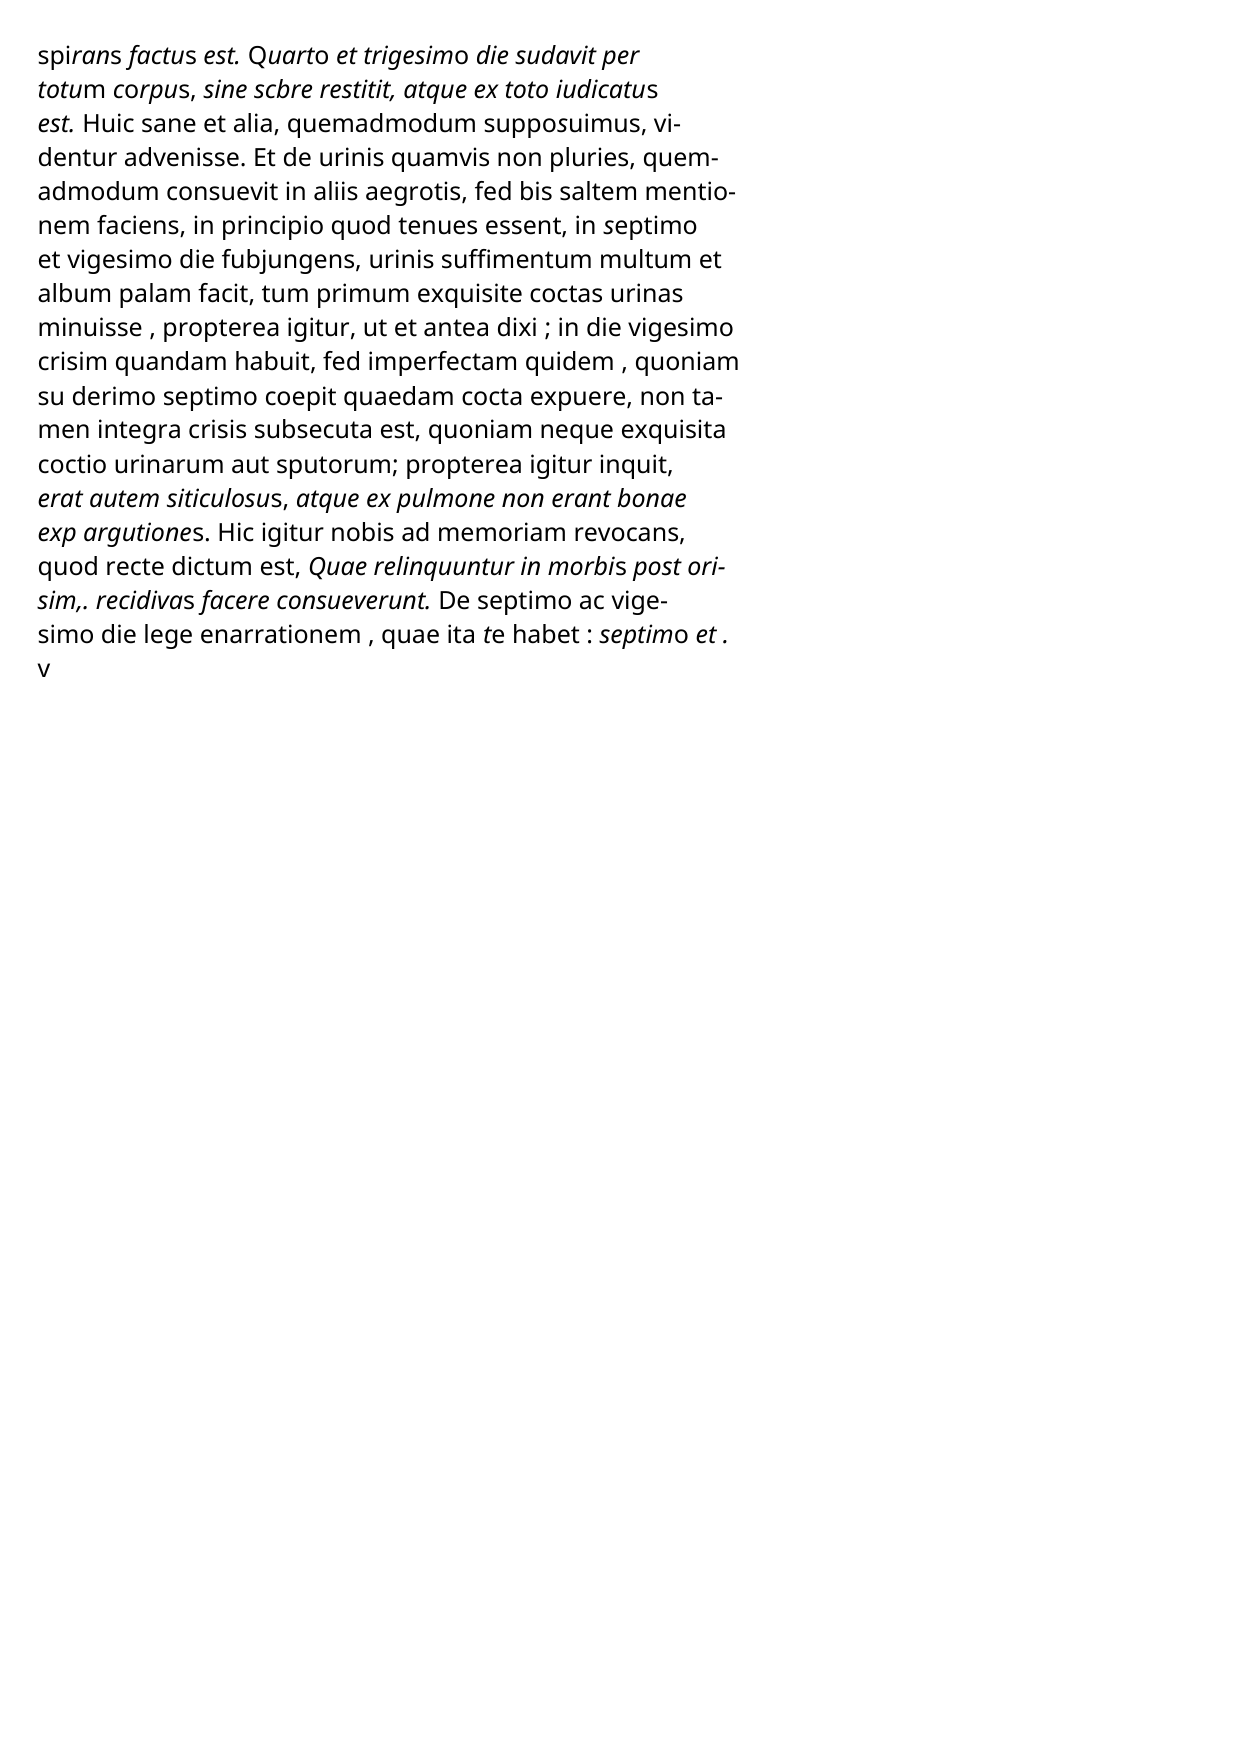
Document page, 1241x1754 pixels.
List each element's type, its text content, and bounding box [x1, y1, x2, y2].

text spirans factus est. Quarto et trigesimo die sudavit per totum corpus, sine scbre restitit, atque ex toto iudicatus est. Huic sane et alia, quemadmodum supposuimus, vi- dentur advenisse. Et de urinis quamvis non pluries, quem- admodum consuevit in aliis aegrotis, fed bis saltem mentio- nem faciens, in principio quod tenues essent, in septimo et vigesimo die fubjungens, urinis suffimentum multum et album palam facit, tum primum exquisite coctas urinas minuisse , propterea igitur, ut et antea dixi ; in die vigesimo crisim quandam habuit, fed imperfectam quidem , quoniam su derimo septimo coepit quaedam cocta expuere, non ta- men integra crisis subsecuta est, quoniam neque exquisita coctio urinarum aut sputorum; propterea igitur inquit, erat autem siticulosus, atque ex pulmone non erant bonae exp argutiones. Hic igitur nobis ad memoriam revocans, quod recte dictum est, Quae relinquuntur in morbis post ori- sim,. recidivas facere consueverunt. De septimo ac vige- simo die lege enarrationem , quae ita te habet : septimo et . [37, 37, 1203, 651]
text v [37, 651, 1203, 685]
